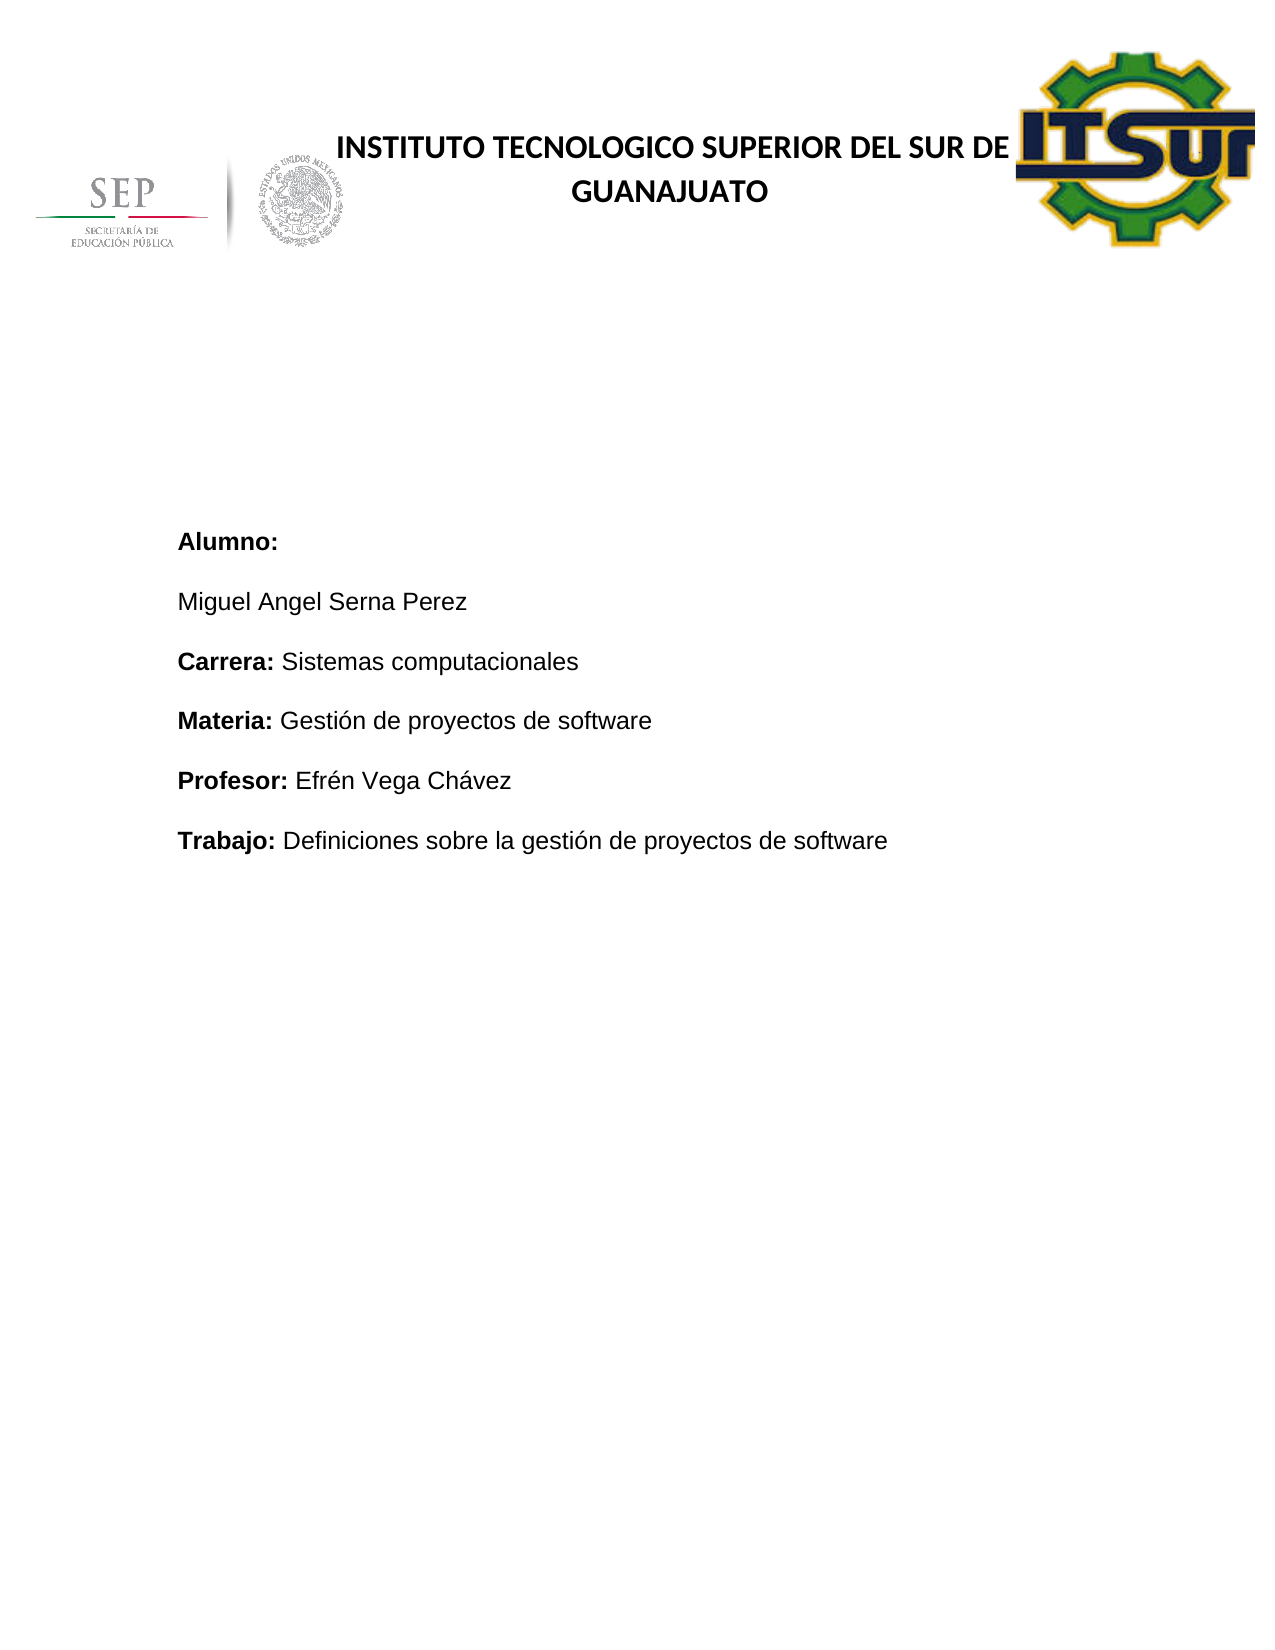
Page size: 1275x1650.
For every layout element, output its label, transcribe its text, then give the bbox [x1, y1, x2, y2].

picture [33, 147, 345, 262]
picture [1014, 43, 1255, 252]
text Alumno: [177, 527, 1098, 556]
text Profesor: Efrén Vega Chávez [177, 766, 1098, 795]
text Carrera: Sistemas computacionales [177, 646, 1098, 675]
text Materia: Gestión de proyectos de software [177, 706, 1098, 735]
text Trabajo: Definiciones sobre la gestión de proyectos de software [177, 826, 1098, 854]
text Miguel Angel Serna Perez [177, 587, 1098, 615]
